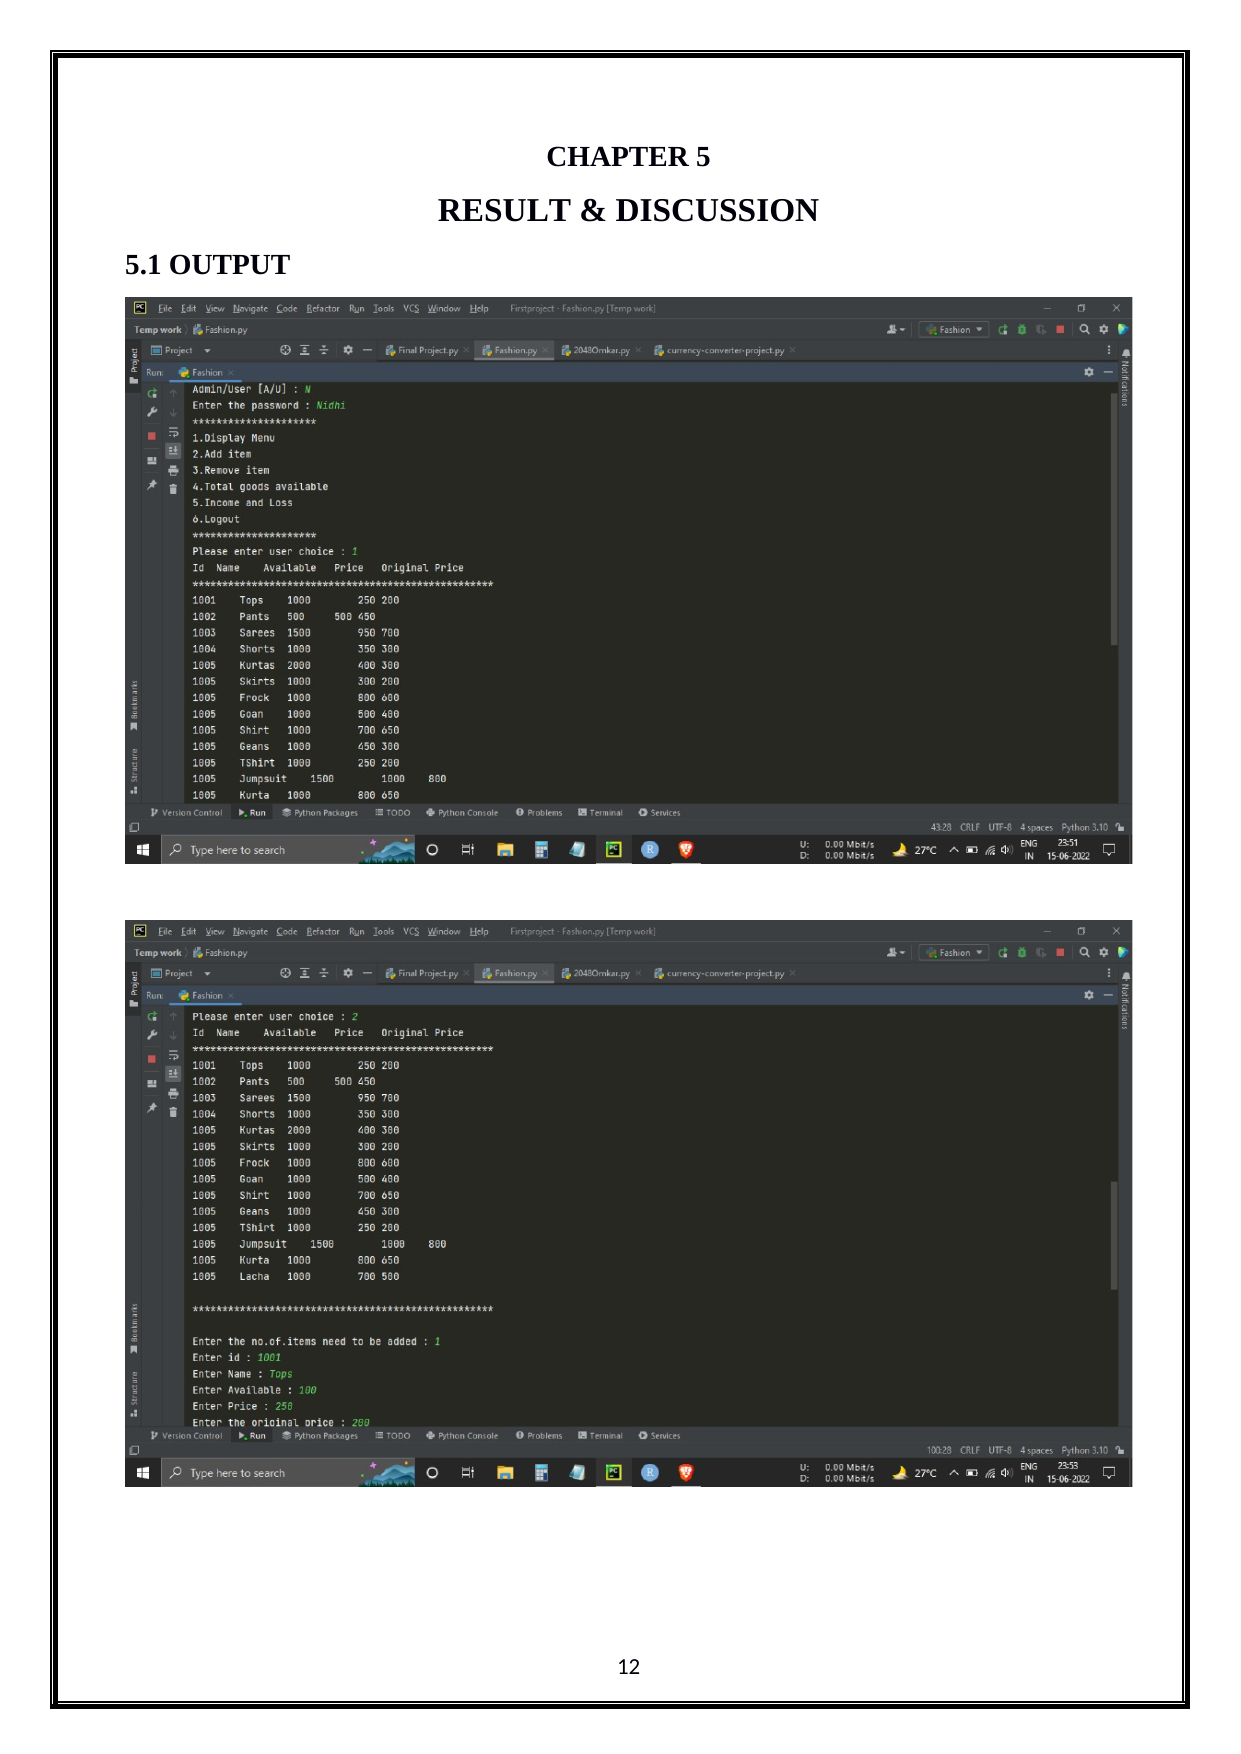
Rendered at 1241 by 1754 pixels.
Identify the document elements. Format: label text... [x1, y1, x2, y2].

picture [125, 297, 1133, 864]
picture [125, 920, 1133, 1487]
text RESULT & DISCUSSION [125, 190, 1132, 228]
text CHAPTER 5 [125, 139, 1132, 173]
text 5.1 OUTPUT [125, 247, 1132, 281]
